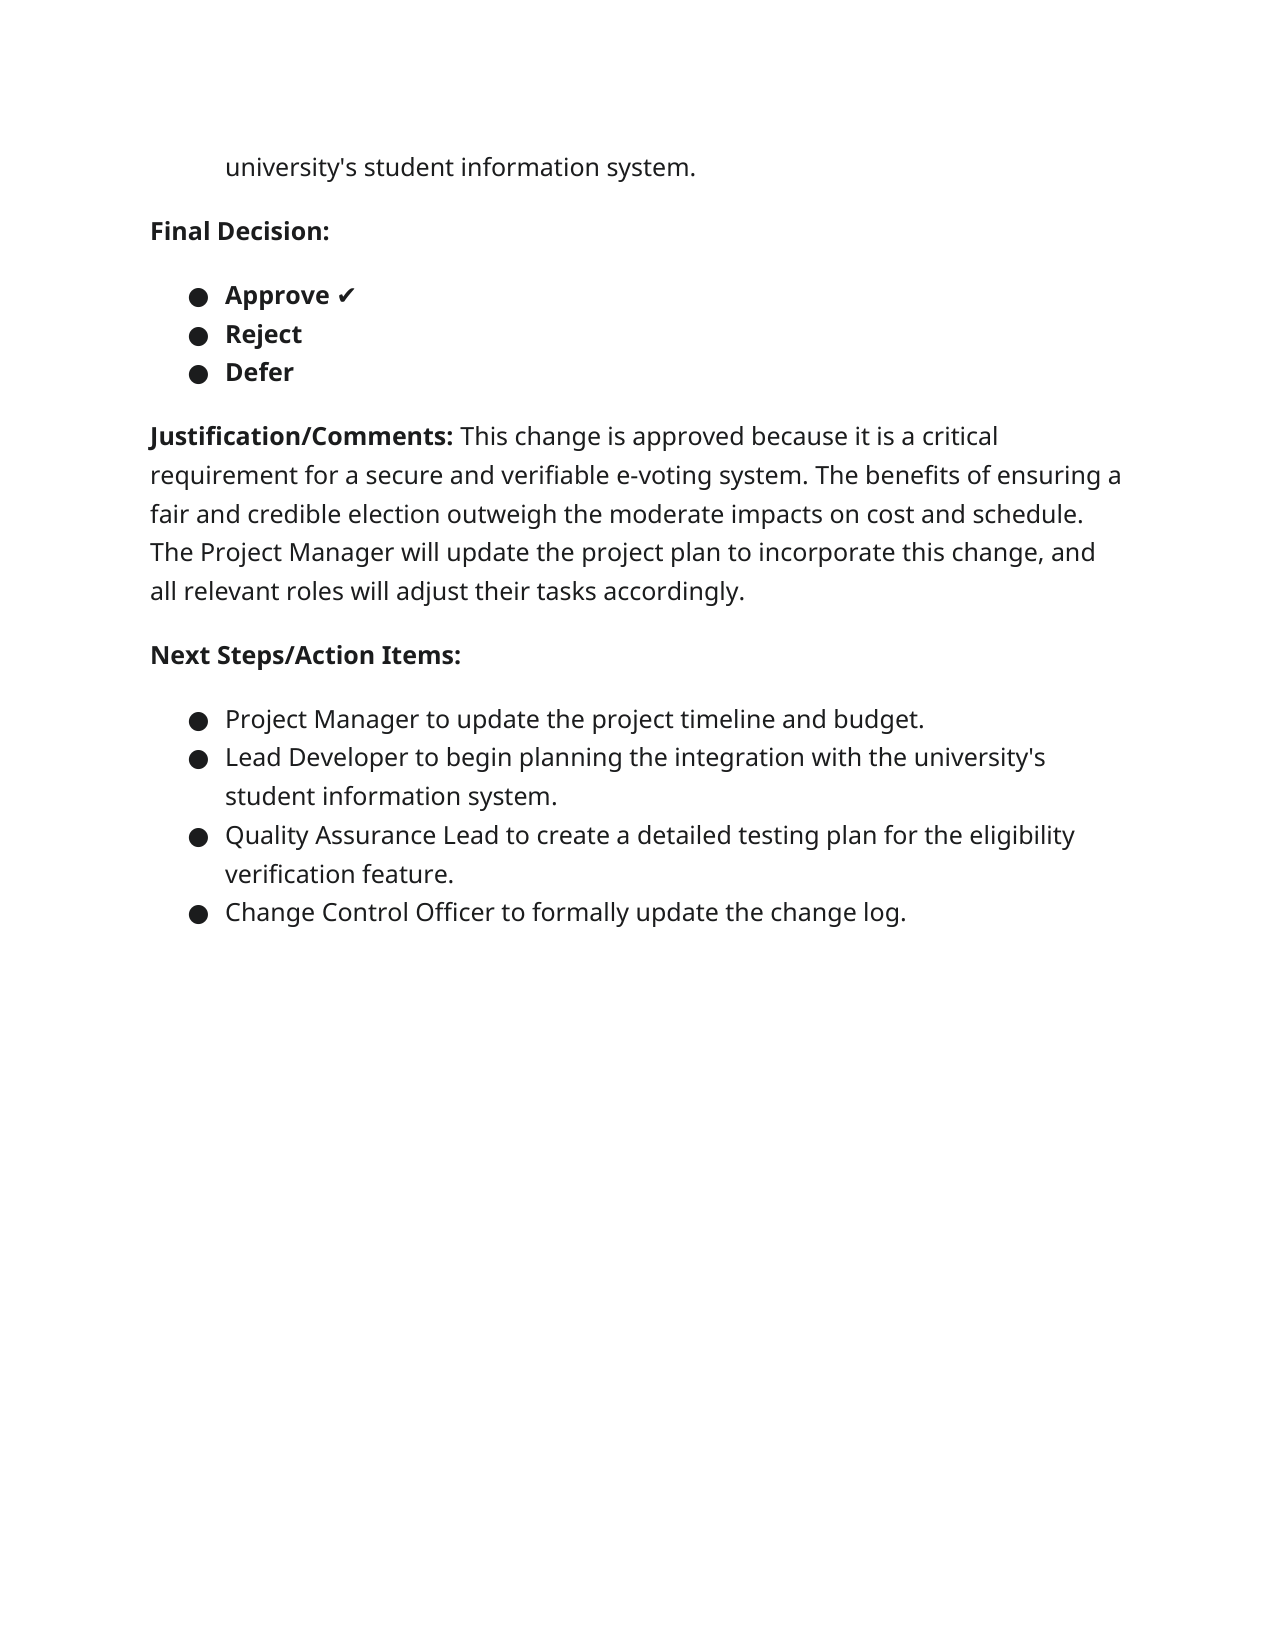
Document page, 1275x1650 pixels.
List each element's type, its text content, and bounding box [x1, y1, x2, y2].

list Quality Assurance Lead to create a detailed testing plan for the eligibility verification feature. [187, 817, 1125, 890]
list Change Control Officer to formally update the change log. [187, 895, 1125, 929]
list Approve ✔ [187, 277, 1125, 312]
text Justification/Comments: This change is approved because it is a critical requirement for a secure and verifiable e-voting system. The benefits of ensuring a fair and credible election outweigh the moderate impacts on cost and schedule. The Project Manager will update the project plan to incorporate this change, and all relevant roles will adjust their tasks accordingly. [150, 419, 1125, 608]
text Final Decision: [150, 214, 1125, 248]
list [187, 150, 1125, 184]
list Defer [187, 355, 1125, 389]
text Next Steps/Action Items: [150, 637, 1125, 672]
list Project Manager to update the project timeline and budget. [187, 701, 1125, 735]
list Reject [187, 316, 1125, 350]
list Lead Developer to begin planning the integration with the university's student information system. [187, 740, 1125, 813]
